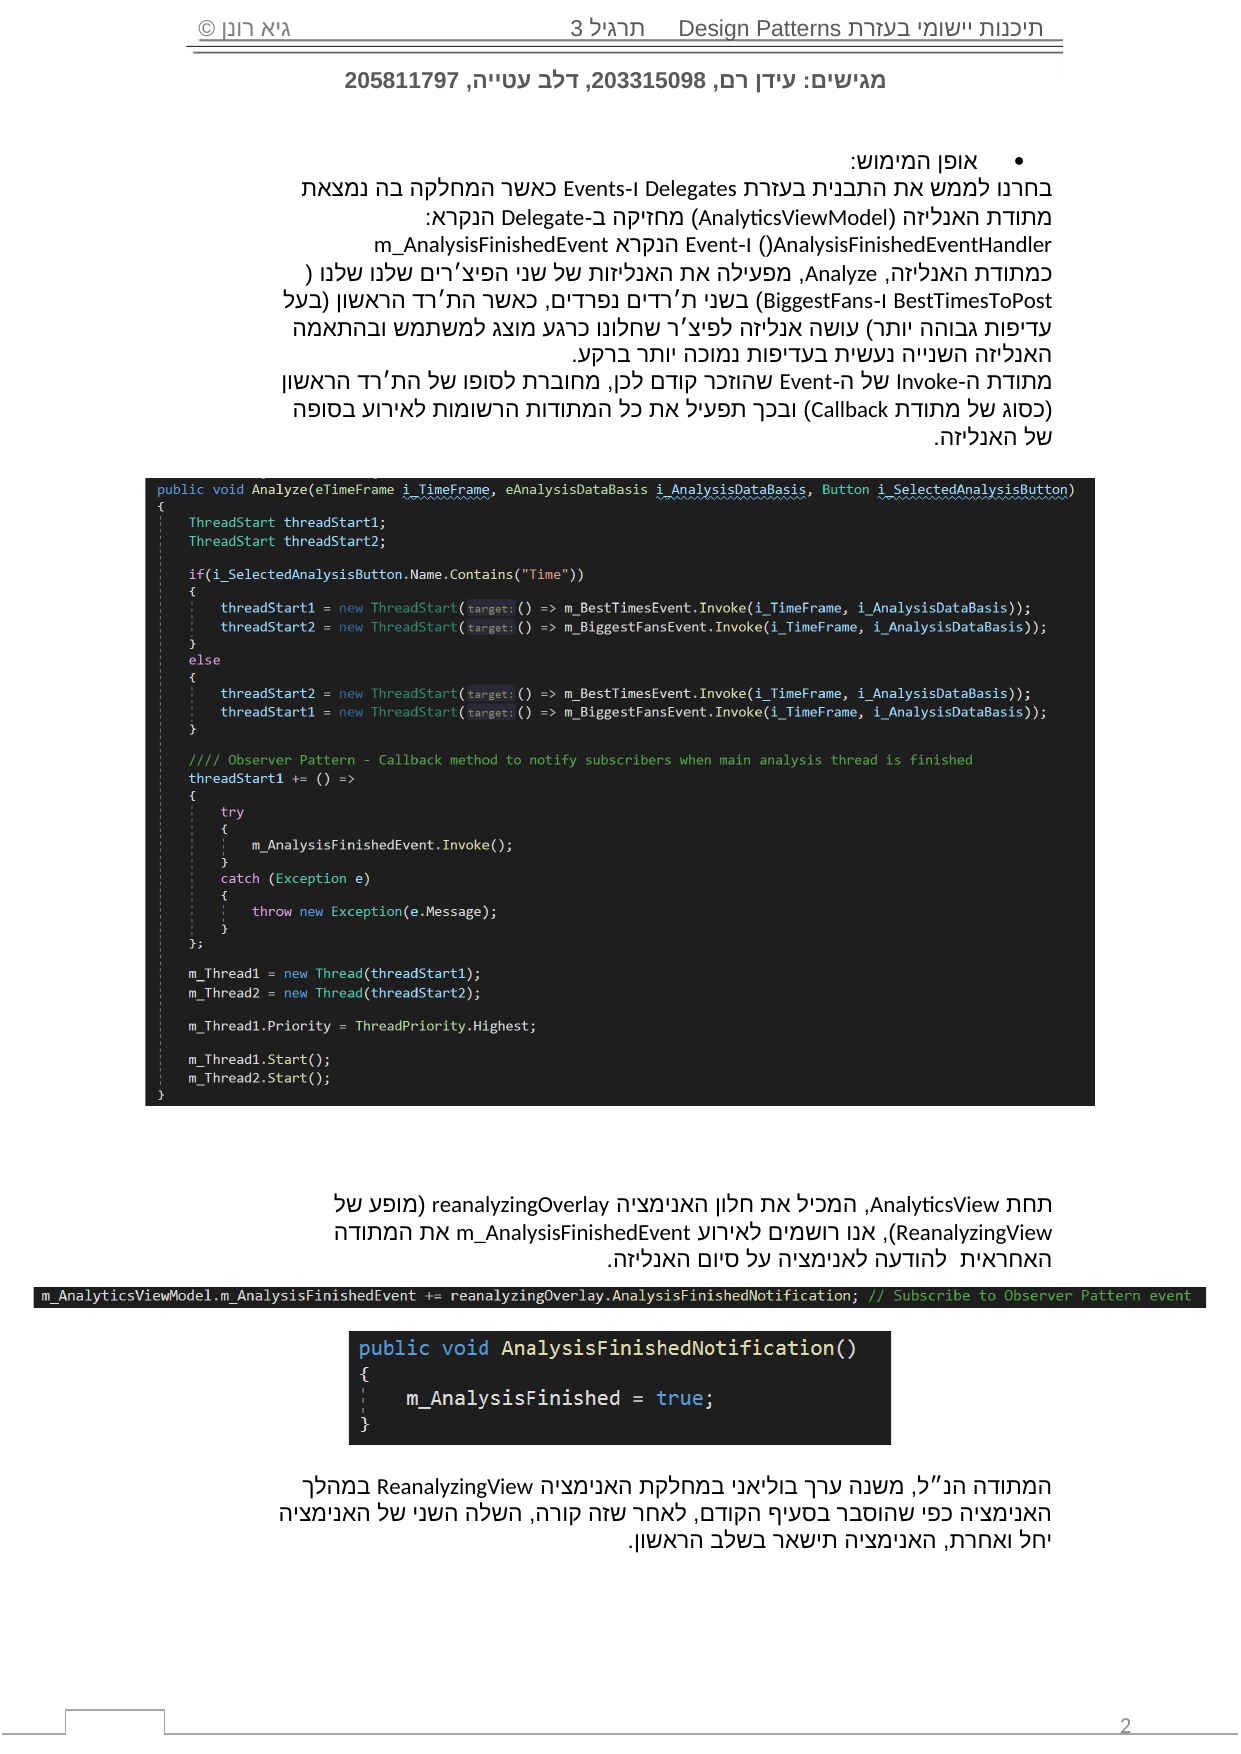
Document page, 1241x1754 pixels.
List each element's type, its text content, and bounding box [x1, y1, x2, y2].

text המתודה הנ״ל, משנה ערך בוליאני במחלקת האנימציה ReanalyzingView במהלך האנימציה כפי שהוסבר בסעיף הקודם, לאחר שזה קורה, השלה השני של האנימציה יחל ואחרת, האנימציה תישאר בשלב הראשון. [262, 1472, 1053, 1553]
picture [145, 478, 1095, 1106]
text תחת AnalyticsView, המכיל את חלון האנימציה reanalyzingOverlay (מופע של ReanalyzingView), אנו רושמים לאירוע m_AnalysisFinishedEvent את המתודה האחראית להודעה לאנימציה על סיום האנליזה. [262, 1190, 1053, 1272]
text כמתודת האנליזה, Analyze, מפעילה את האנליזות של שני הפיצ׳רים שלנו שלנו (BestTimesToPost ו-BiggestFans) בשני ת׳רדים נפרדים, כאשר הת׳רד הראשון (בעל עדיפות גבוהה יותר) עושה אנליזה לפיצ׳ר שחלונו כרגע מוצג למשתמש ובהתאמה האנליזה השנייה נעשית בעדיפות נמוכה יותר ברקע. [262, 259, 1053, 367]
text בחרנו לממש את התבנית בעזרת Delegates ו-Events כאשר המחלקה בה נמצאת מתודת האנליזה (AnalyticsViewModel) מחזיקה ב-Delegate הנקרא: AnalysisFinishedEventHandler() ו-Event הנקרא m_AnalysisFinishedEvent [262, 174, 1053, 259]
text מתודת ה-Invoke של ה-Event שהוזכר קודם לכן, מחוברת לסופו של הת׳רד הראשון (כסוג של מתודת Callback) ובכך תפעיל את כל המתודות הרשומות לאירוע בסופה של האנליזה. [262, 367, 1053, 450]
picture [33, 1287, 1207, 1308]
picture [186, 0, 1064, 104]
list אופן המימוש: [187, 148, 1015, 174]
picture [348, 1331, 892, 1445]
